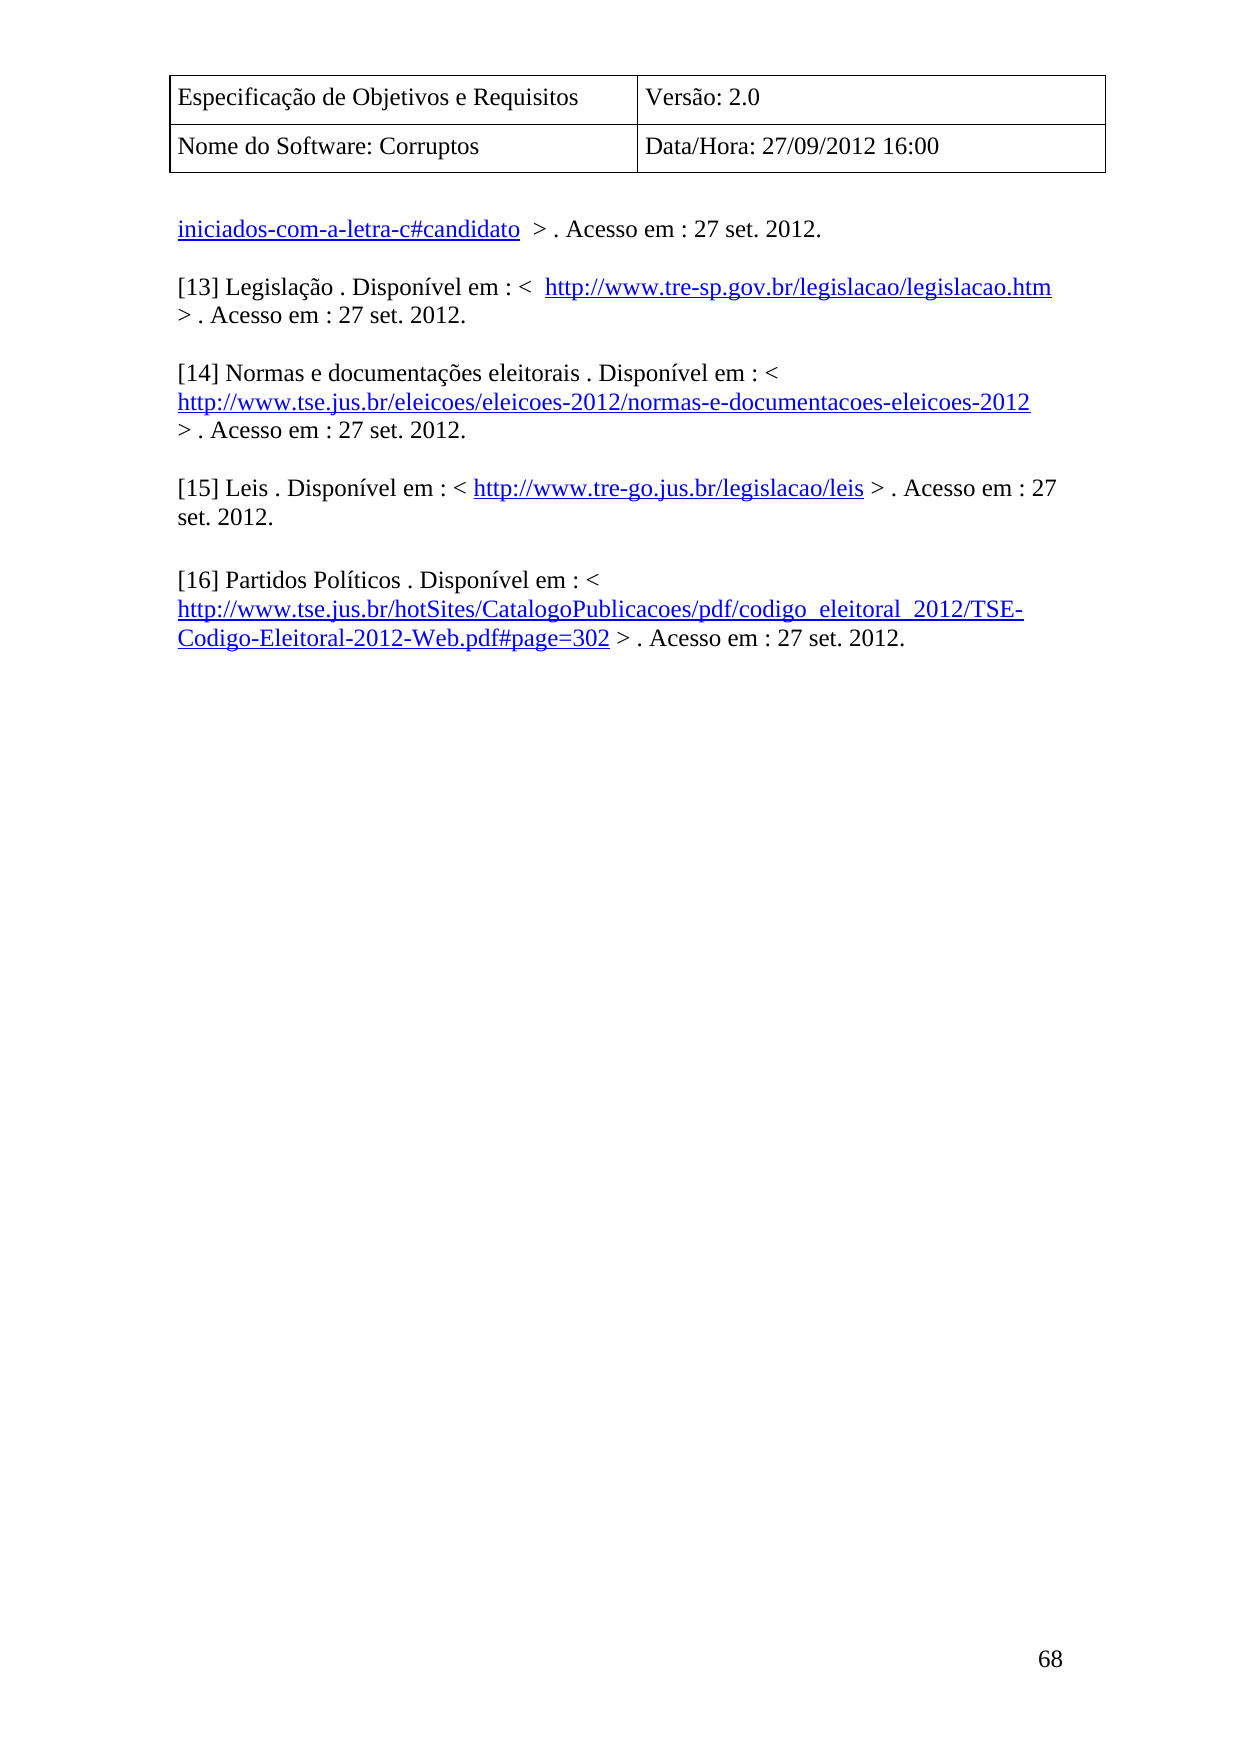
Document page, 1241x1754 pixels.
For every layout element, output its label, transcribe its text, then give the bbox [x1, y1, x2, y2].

text [16] Partidos Políticos . Disponível em : < http://www.tse.jus.br/hotSites/CatalogoPublicacoes/pdf/codigo_eleitoral_2012/TSE-Codigo-Eleitoral-2012-Web.pdf#page=302 > . Acesso em : 27 set. 2012. [177, 566, 1063, 652]
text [177, 214, 1063, 559]
